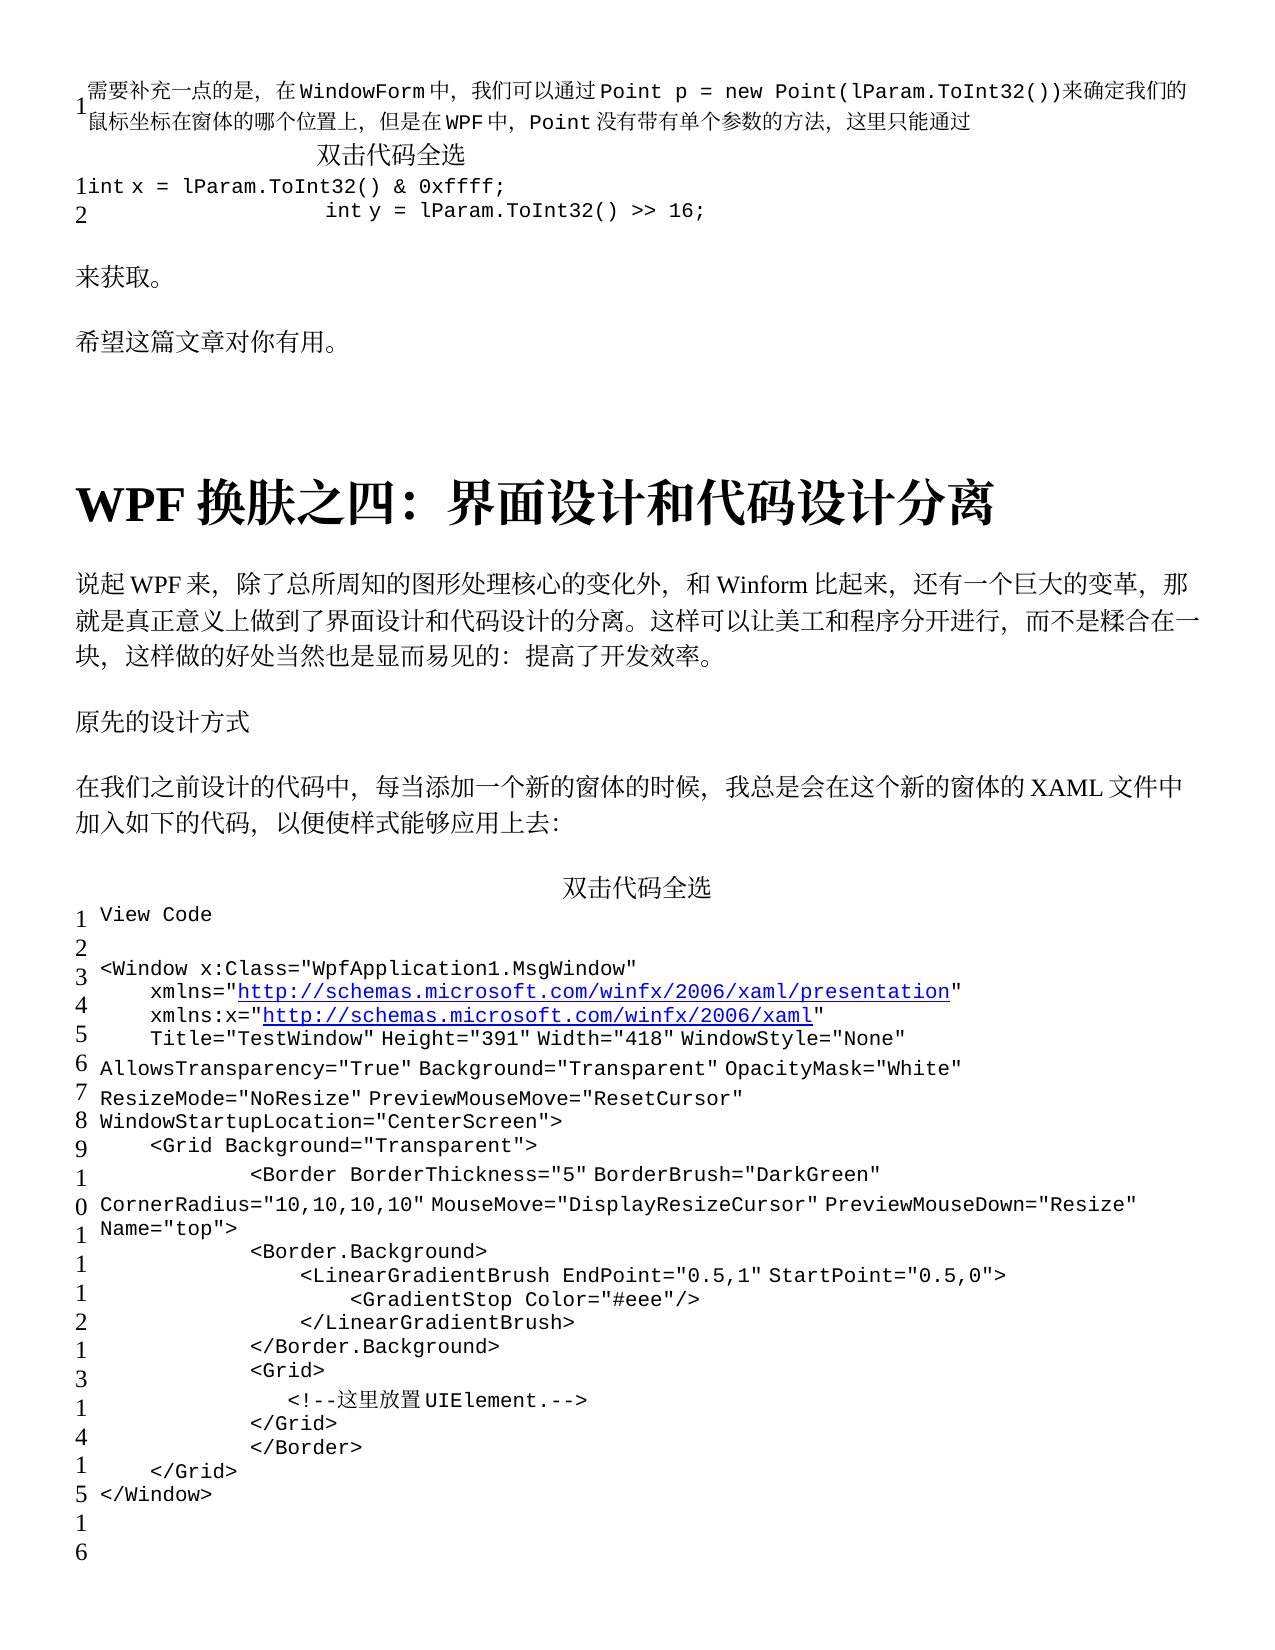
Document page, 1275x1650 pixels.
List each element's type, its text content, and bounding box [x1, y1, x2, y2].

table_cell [100, 904, 1200, 1566]
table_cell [75, 904, 100, 1566]
subtitle WPF换肤之四：界面设计和代码设计分离 [75, 464, 1200, 536]
text 来获取。 [75, 258, 1200, 294]
text 说起WPF来，除了总所周知的图形处理核心的变化外，和Winform比起来，还有一个巨大的变革，那就是真正意义上做到了界面设计和代码设计的分离。这样可以让美工和程序分开进行，而不是糅合在一块，这样做的好处当然也是显而易见的：提高了开发效率。 [75, 565, 1200, 673]
text 希望这篇文章对你有用。 [75, 323, 1200, 359]
table_cell 需要补充一点的是，在WindowForm中，我们可以通过Point p = new Point(lParam.ToInt32())来确定我们的鼠标坐标在窗体的哪个位置上，但是在WPF中，Point没有带有单个参数的方法，这里只能通过 [88, 75, 1200, 135]
table_cell int x = lParam.ToInt32() & 0xffff; int y = lParam.ToInt32() >> 16; [88, 171, 706, 229]
text 在我们之前设计的代码中，每当添加一个新的窗体的时候，我总是会在这个新的窗体的XAML文件中加入如下的代码，以便使样式能够应用上去： [75, 767, 1200, 839]
table_header 双击代码全选 [75, 868, 1200, 904]
table_header 双击代码全选 [75, 135, 706, 171]
text 原先的设计方式 [75, 702, 1200, 738]
